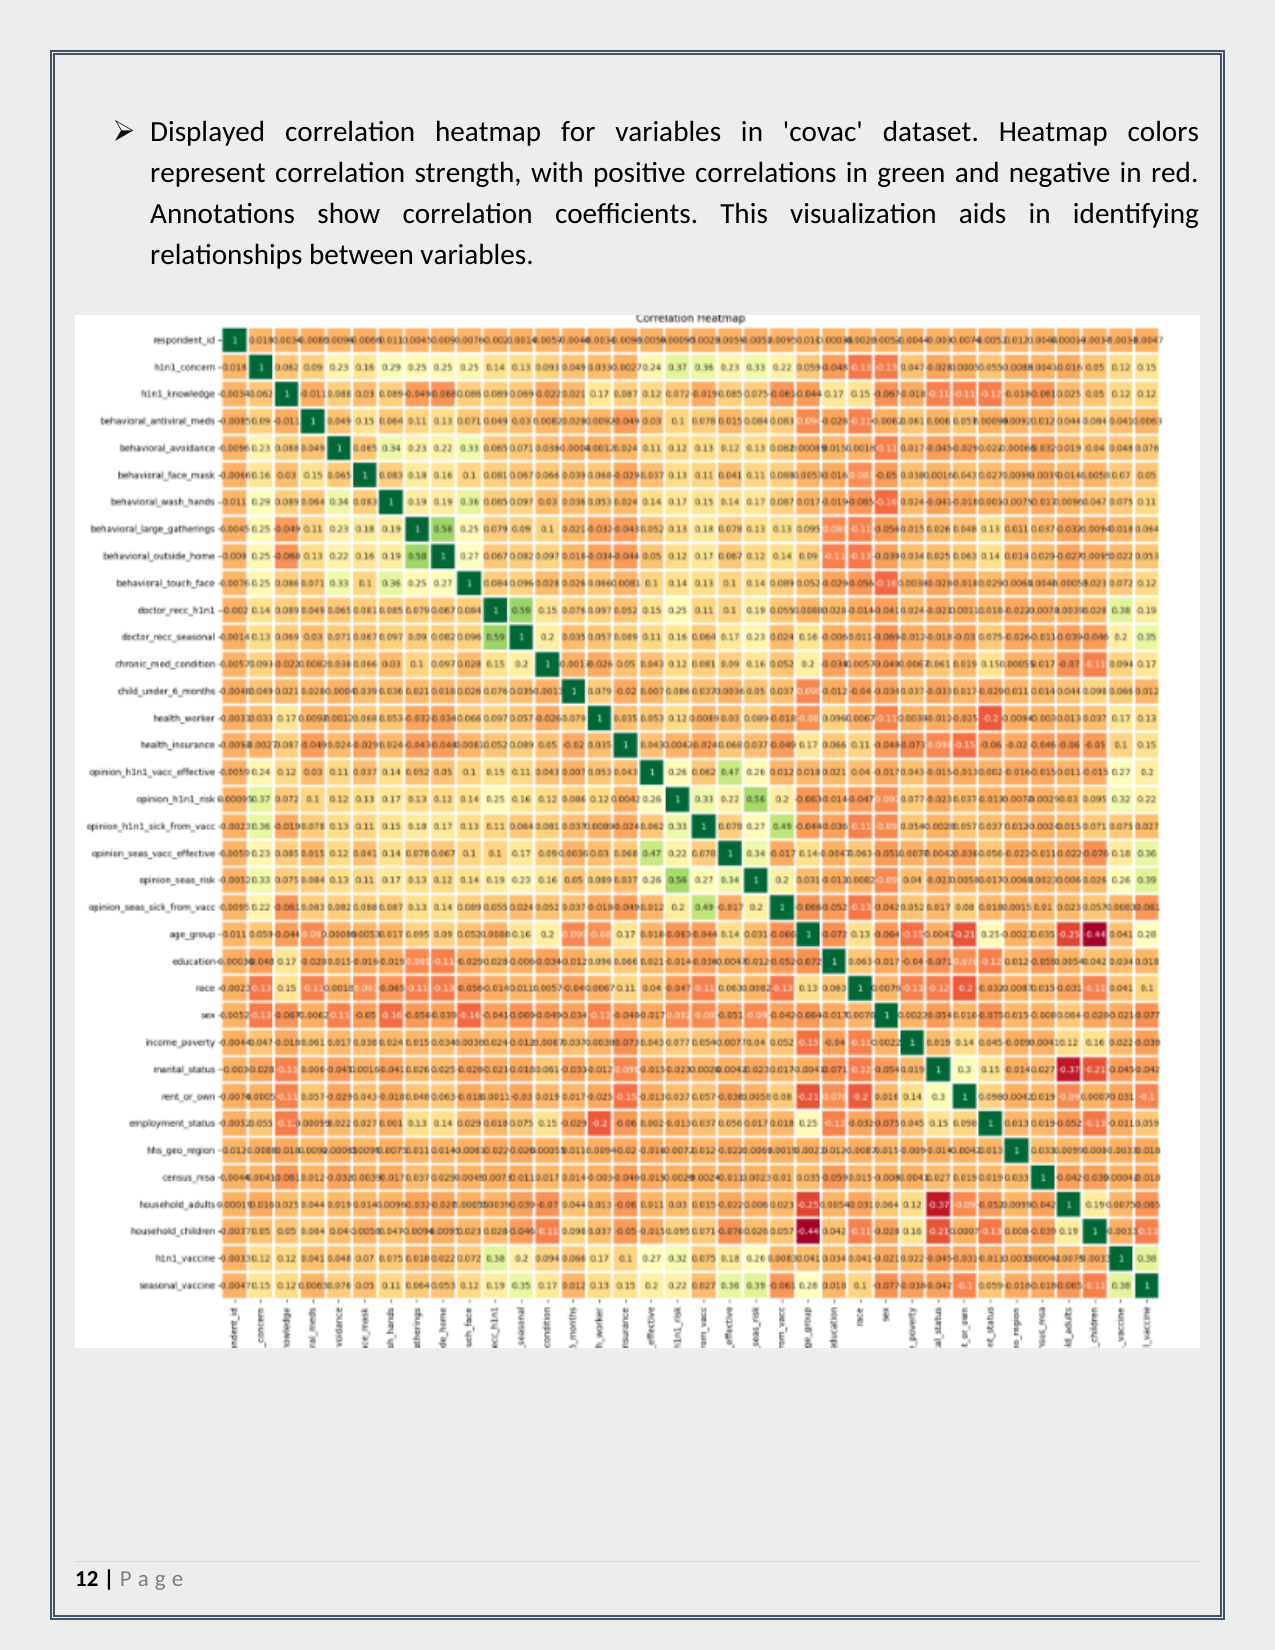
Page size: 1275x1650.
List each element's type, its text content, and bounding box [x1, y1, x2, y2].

list Displayed correlation heatmap for variables in 'covac' dataset. Heatmap colors represent correlation strength, with positive correlations in green and negative in red. Annotations show correlation coefficients. This visualization aids in identifying relationships between variables. [112, 113, 1200, 272]
picture [75, 315, 1200, 1348]
